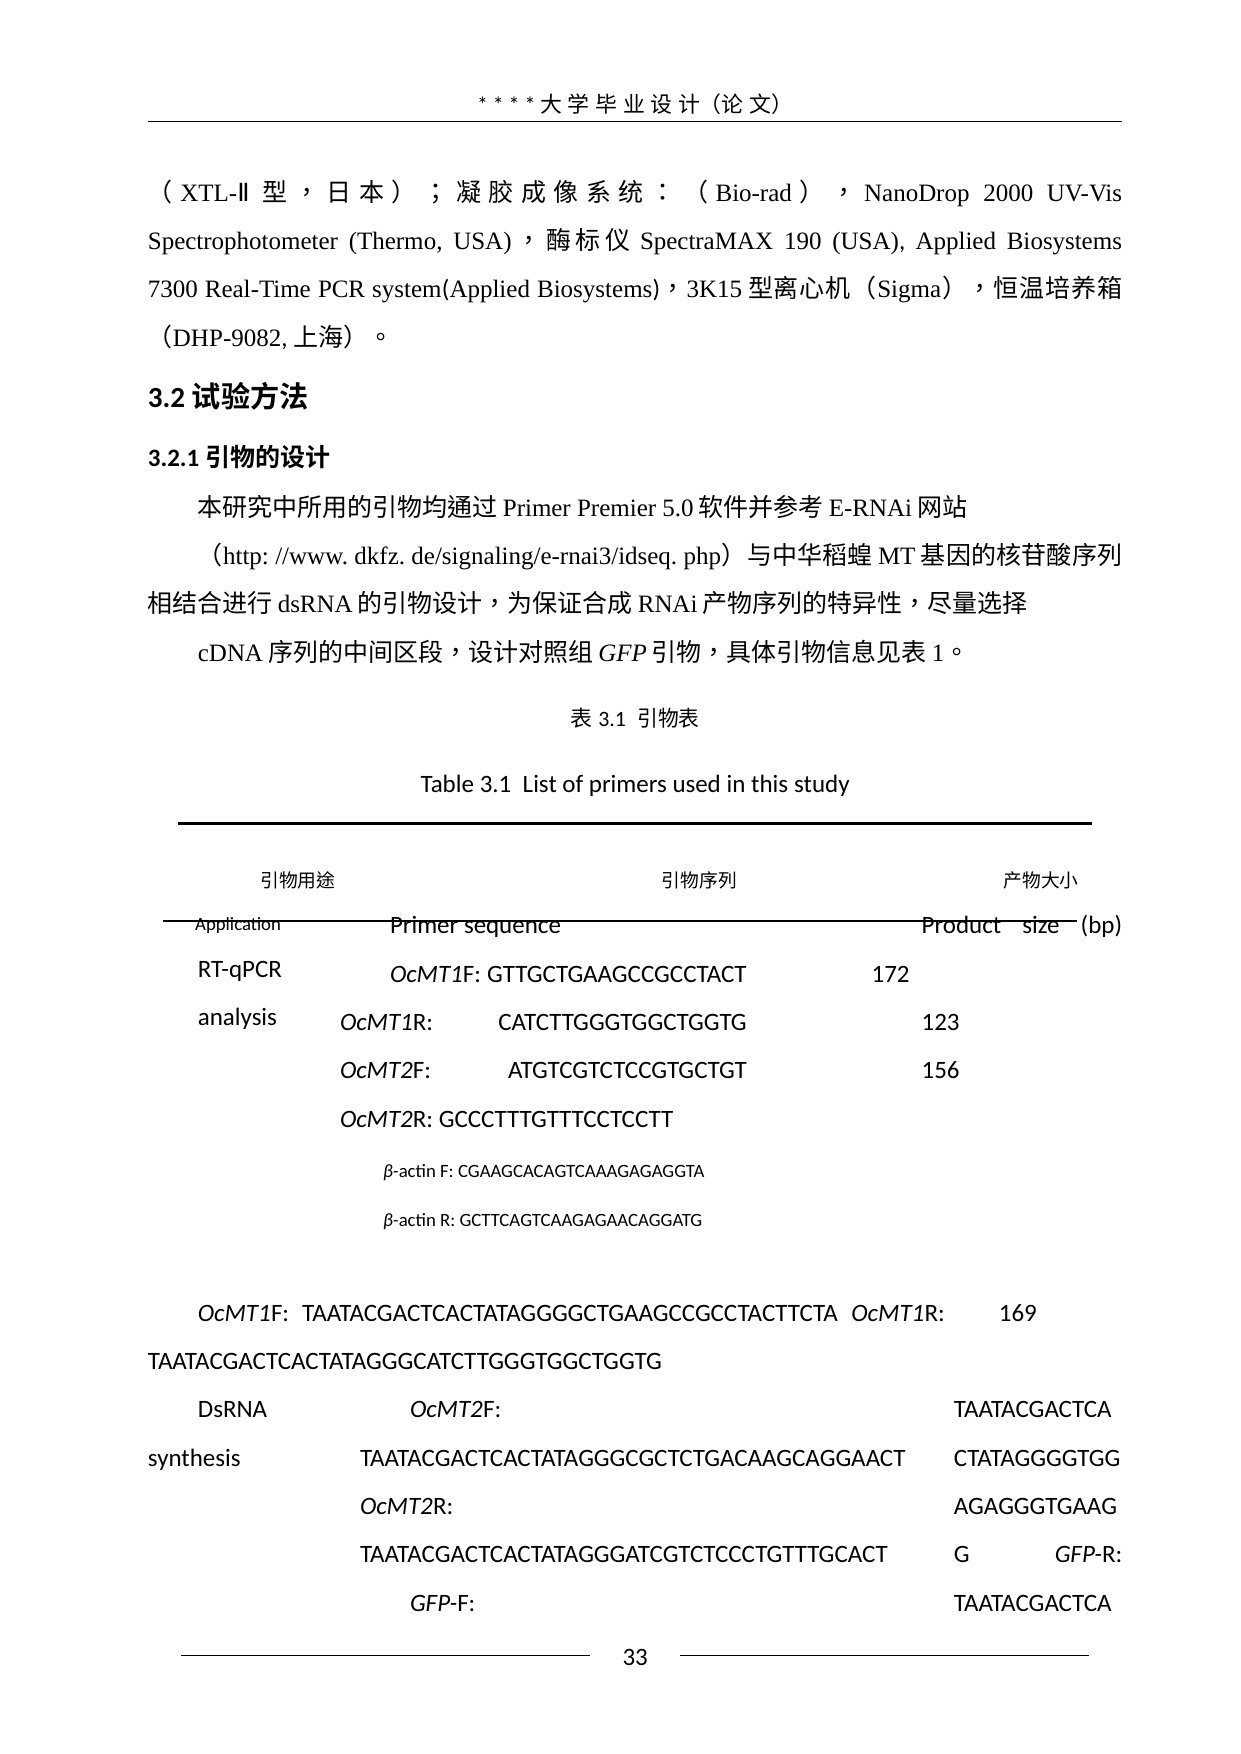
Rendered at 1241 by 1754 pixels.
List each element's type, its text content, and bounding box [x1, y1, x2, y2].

text GFP-F: TAATACGACTCACTATAGGGGTGGAGAGGGTGAAGG GFP-R: TAATACGACTCACTATAGGGGGGCAGATTGTGTGGAC [954, 1376, 1122, 1617]
text RT-qPCR [148, 935, 336, 984]
text cDNA序列的中间区段，设计对照组GFP引物，具体引物信息见表1。 [148, 619, 1122, 667]
text Table 3.1 List of primers used in this study [148, 766, 1122, 798]
text β-actin F: CGAAGCACAGTCAAAGAGAGGTA [383, 1134, 747, 1182]
text OcMT1F: TAATACGACTCACTATAGGGGCTGAAGCCGCCTACTTCTA OcMT1R: TAATACGACTCACTATAGGGCATCTTGGGTGGCTGGTG [148, 1279, 944, 1376]
text DsRNA synthesis [148, 1376, 356, 1472]
text （http: //www. dkfz. de/signaling/e-rnai3/idseq. php）与中华稻蝗MT基因的核苷酸序列相结合进行dsRNA的引物设计，为保证合成RNAi产物序列的特异性，尽量选择 [148, 522, 1122, 619]
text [148, 159, 1122, 352]
text 引物用途 [253, 869, 336, 892]
text 本研究中所用的引物均通过Primer Premier 5.0软件并参考E-RNAi网站 [148, 474, 1122, 522]
text 123 [871, 988, 1122, 1037]
text OcMT2F: TAATACGACTCACTATAGGGCGCTCTGACAAGCAGGAACT OcMT2R: TAATACGACTCACTATAGGGATCGTCTCCCTGTTTGCACT [360, 1376, 950, 1569]
text 引物序列 [637, 869, 747, 892]
text Application [148, 892, 336, 935]
text 169 [949, 1279, 1122, 1327]
text Product size (bp) 172 [871, 892, 1122, 988]
text 产物大小 [977, 869, 1122, 892]
text 156 [871, 1037, 1122, 1085]
text Primer sequence [340, 892, 747, 940]
text analysis [148, 984, 336, 1032]
text 表 3.1 引物表 [148, 700, 1122, 733]
text OcMT1F: GTTGCTGAAGCCGCCTACT OcMT1R: CATCTTGGGTGGCTGGTG OcMT2F: ATGTCGTCTCCGTGCTGT OcMT2R: GCCCTTTGTTTCCTCCTT [340, 940, 747, 1133]
subtitle 3.2.1 引物的设计 [148, 440, 1122, 474]
subtitle 3.2 试验方法 [148, 376, 1122, 416]
text GFP-F: TAATACGACTCACTATAGGGGTGGAGAGGGTGAAGG GFP-R: TAATACGACTCACTATAGGGGGGCAGATTGTGTGGAC [360, 1569, 950, 1617]
text β-actin R: GCTTCAGTCAAGAGAACAGGATG [383, 1182, 747, 1231]
